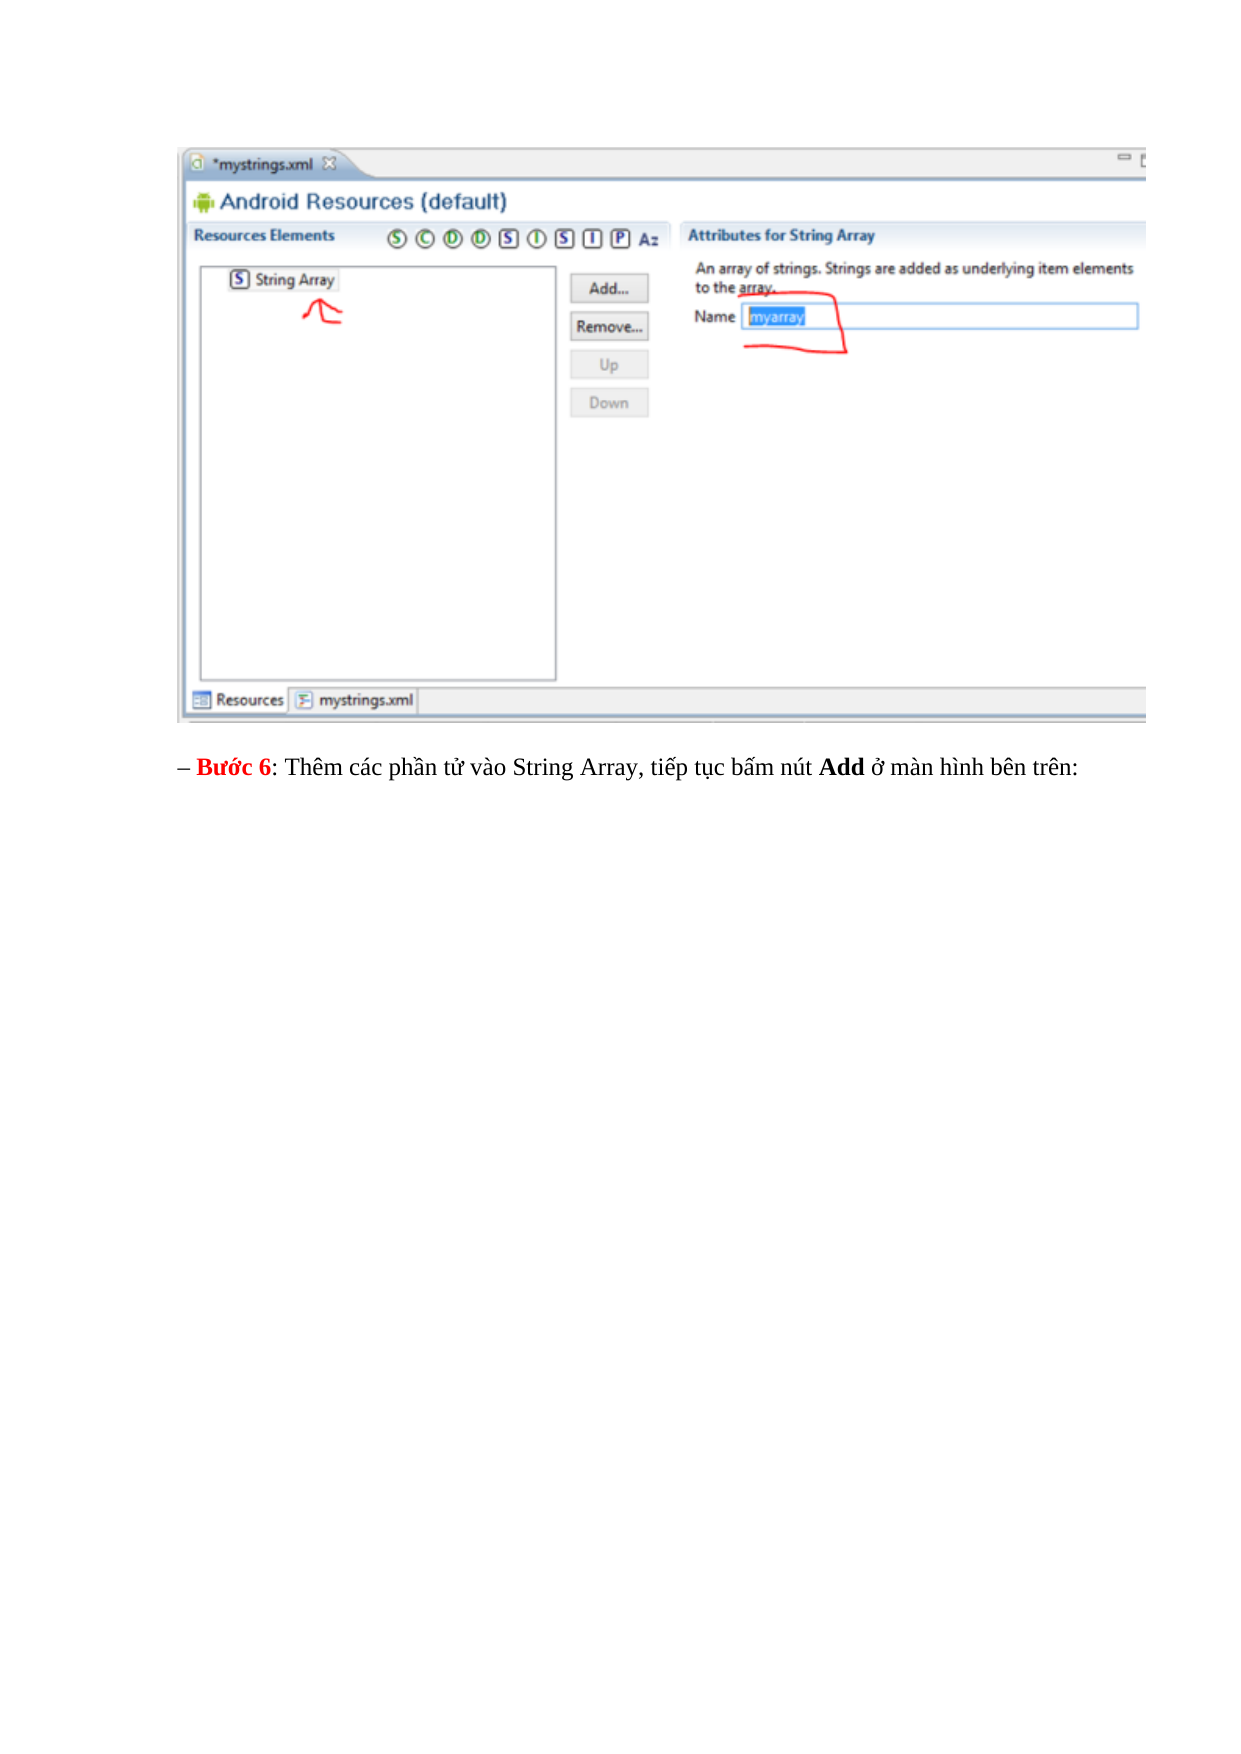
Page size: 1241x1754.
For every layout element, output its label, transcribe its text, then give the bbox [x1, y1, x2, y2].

text – Bước 6: Thêm các phần tử vào String Array, tiếp tục bấm nút Add ở màn hình bên trên: [177, 752, 1152, 781]
picture [177, 147, 1146, 723]
